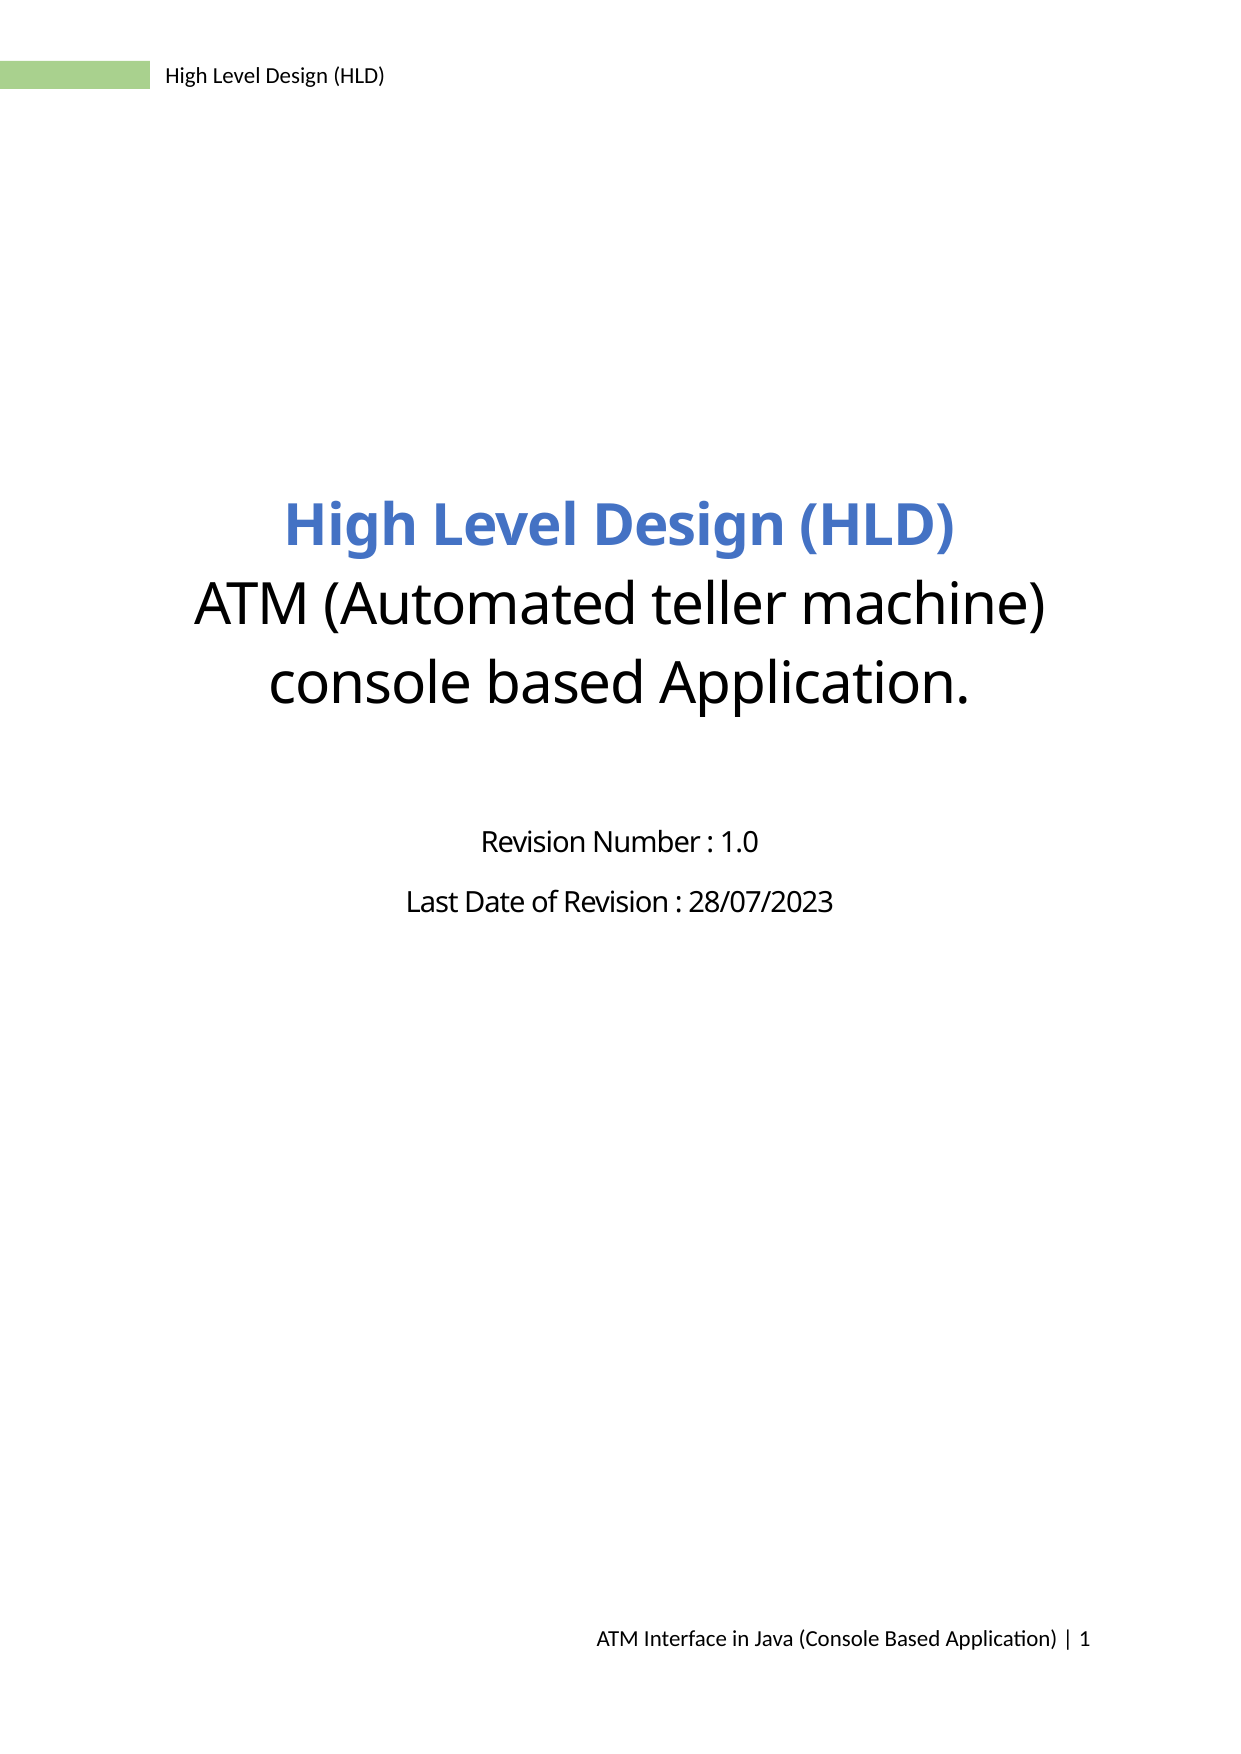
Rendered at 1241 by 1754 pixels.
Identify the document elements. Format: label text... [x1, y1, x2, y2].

text Revision Number : 1.0 [150, 822, 1090, 861]
title High Level Design (HLD) [150, 482, 1090, 562]
title ATM (Automated teller machine) console based Application. [150, 562, 1090, 721]
text Last Date of Revision : 28/07/2023 [150, 881, 1090, 921]
